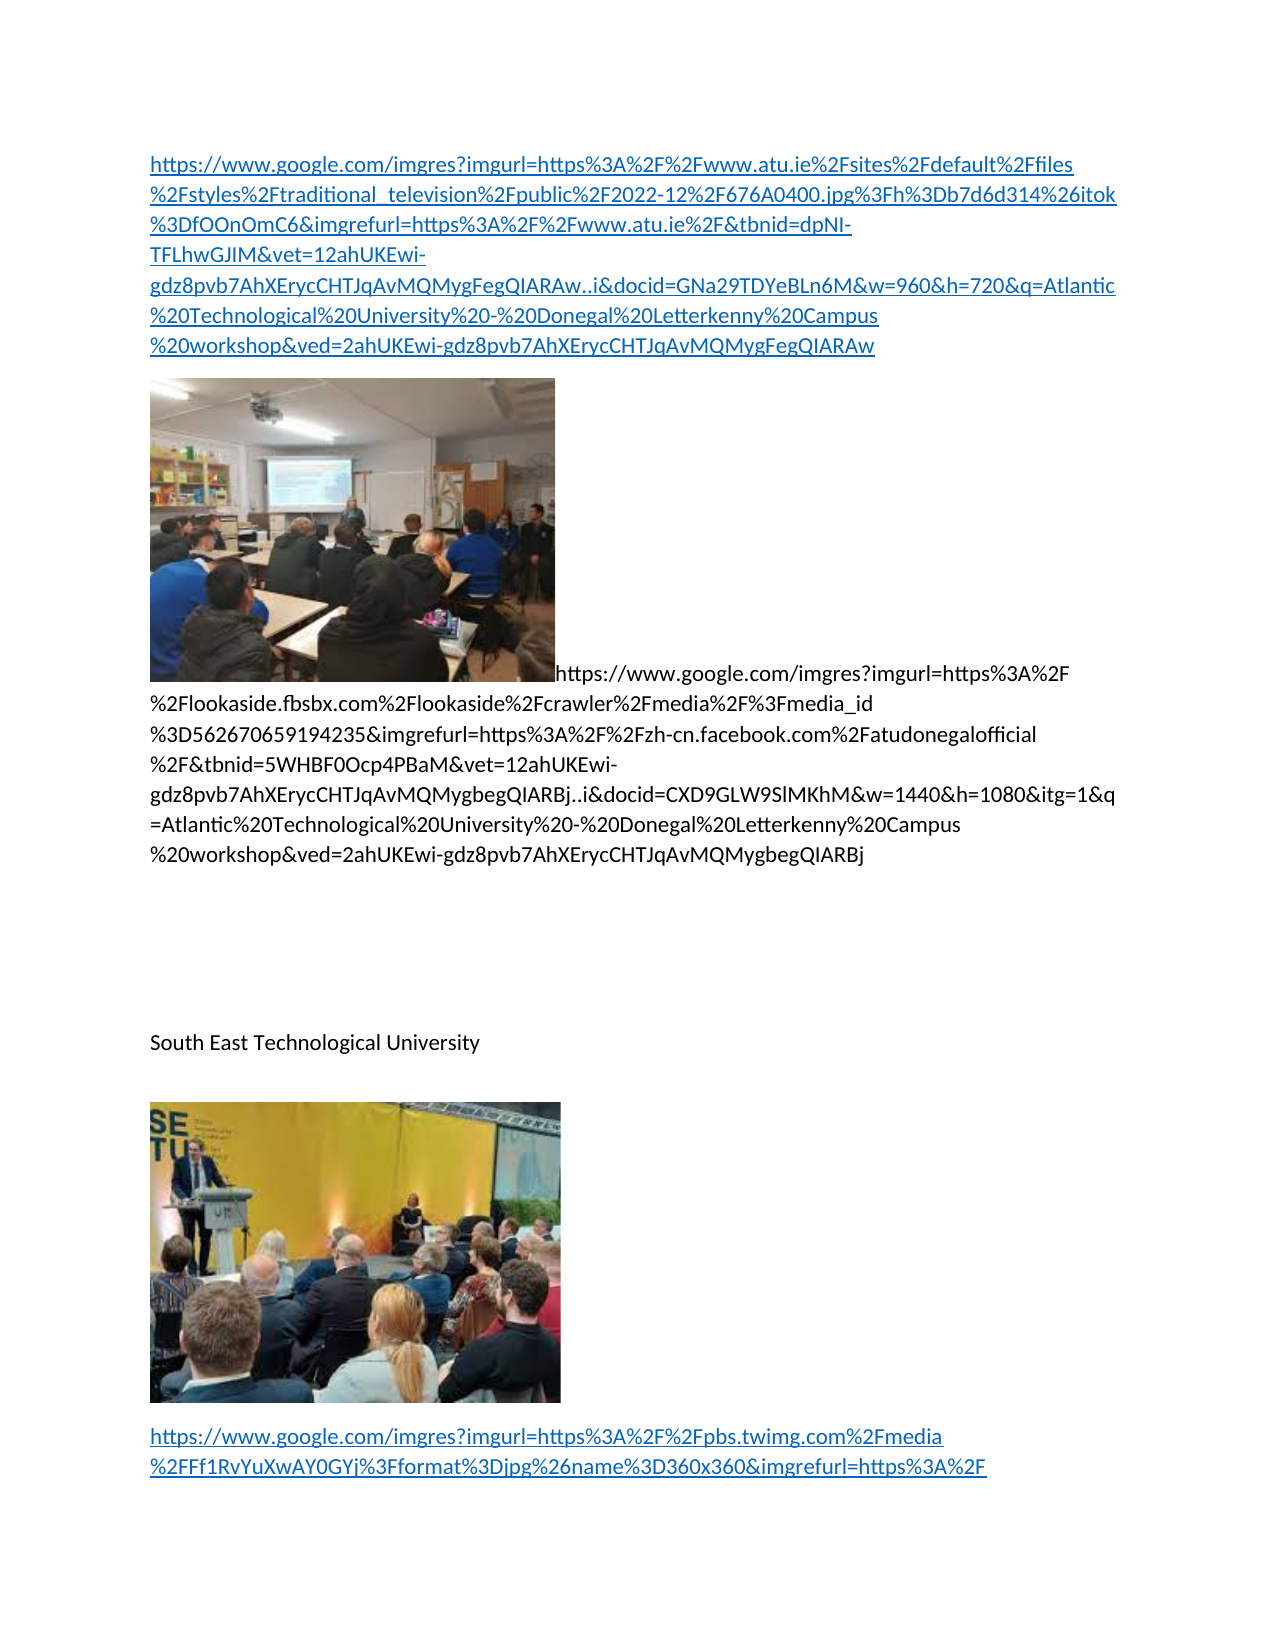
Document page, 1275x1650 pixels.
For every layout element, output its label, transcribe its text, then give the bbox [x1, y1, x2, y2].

picture [150, 378, 555, 682]
picture [150, 1102, 561, 1403]
text https://www.google.com/imgres?imgurl=https%3A%2F%2Fwww.atu.ie%2Fsites%2Fdefault%2Ffiles%2Fstyles%2Ftraditional_television%2Fpublic%2F2022-12%2F676A0400.jpg%3Fh%3Db7d6d314%26itok%3DfOOnOmC6&imgrefurl=https%3A%2F%2Fwww.atu.ie%2F&tbnid=dpNI-TFLhwGJIM&vet=12ahUKEwi-gdz8pvb7AhXErycCHTJqAvMQMygFegQIARAw..i&docid=GNa29TDYeBLn6M&w=960&h=720&q=Atlantic%20Technological%20University%20-%20Donegal%20Letterkenny%20Campus%20workshop&ved=2ahUKEwi-gdz8pvb7AhXErycCHTJqAvMQMygFegQIARAw [150, 150, 1125, 359]
text South East Technological University [150, 1028, 1125, 1056]
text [150, 1422, 1125, 1480]
